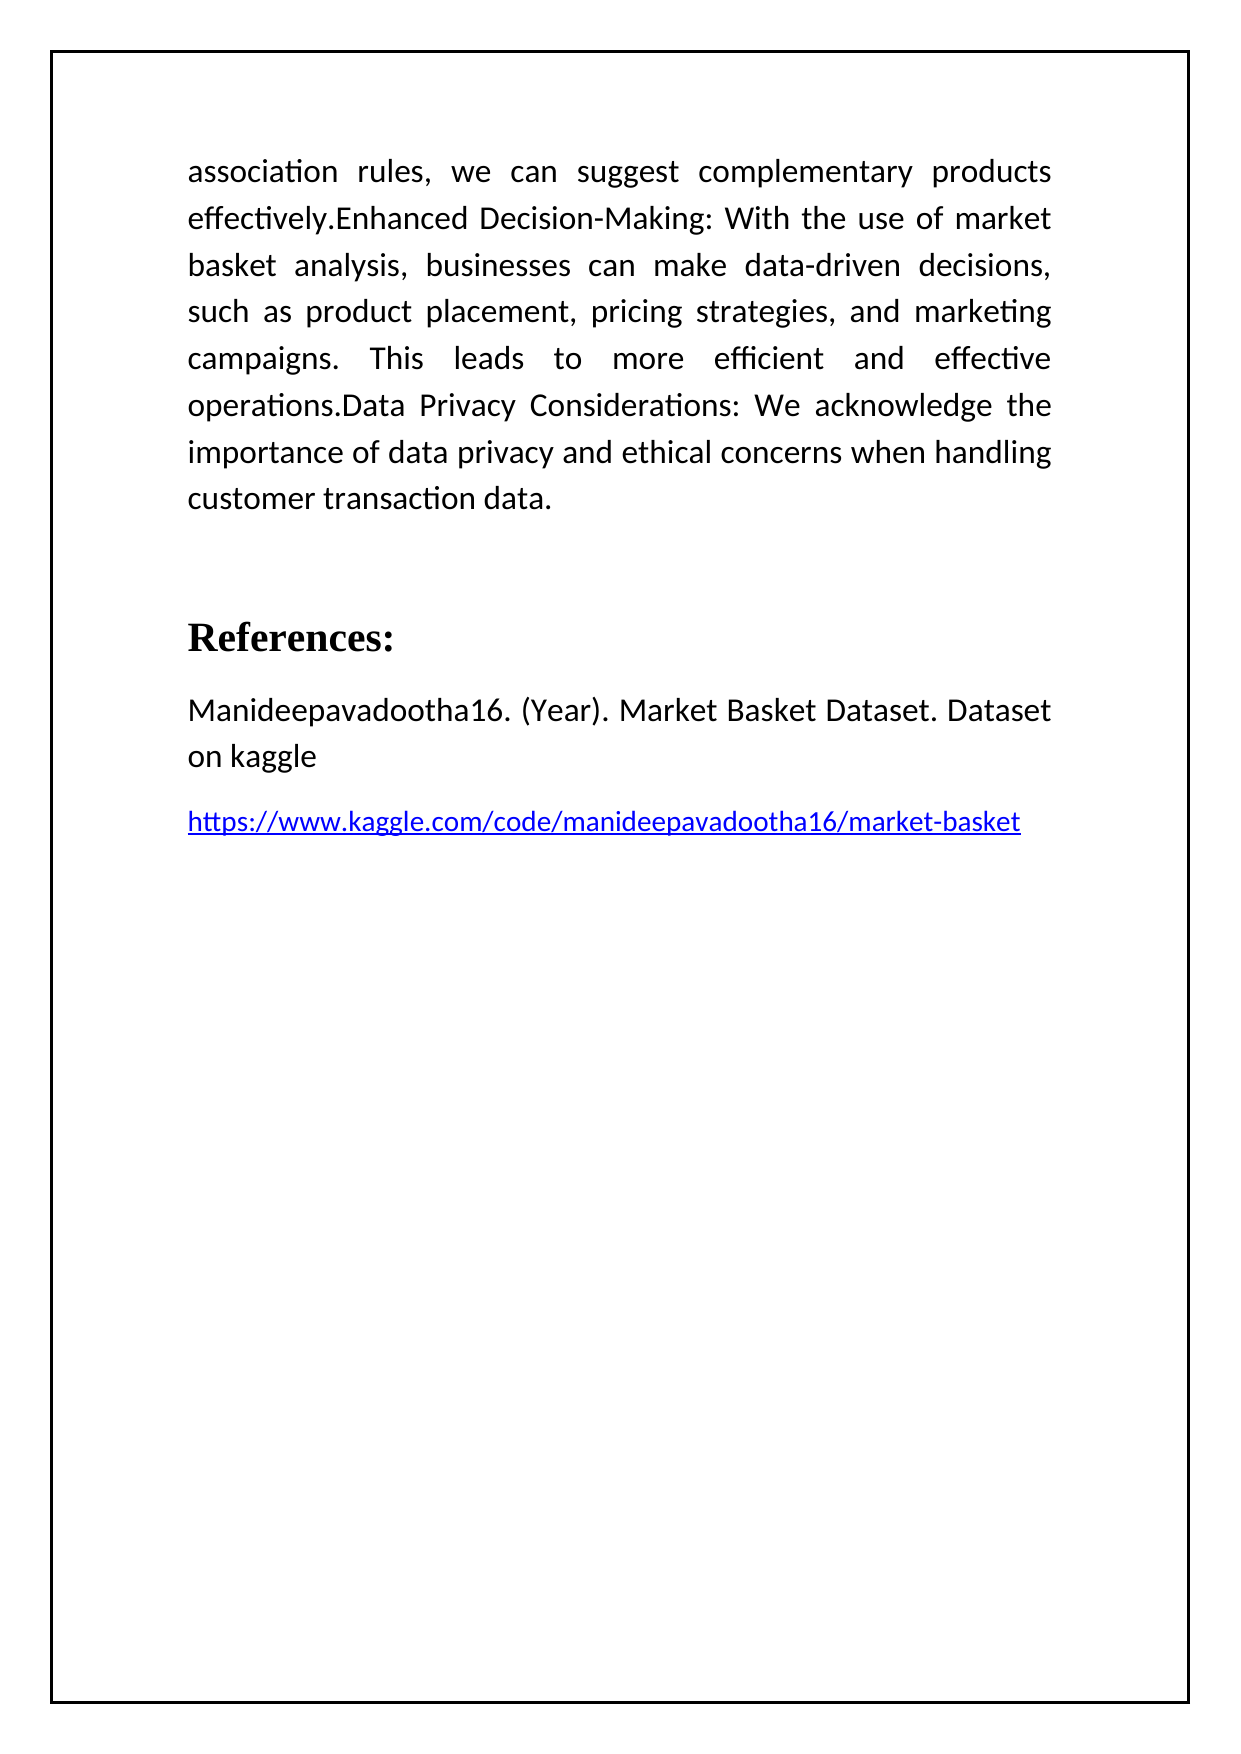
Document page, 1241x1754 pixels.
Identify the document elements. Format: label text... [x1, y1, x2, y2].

text Manideepavadootha16. (Year). Market Basket Dataset. Dataset on kaggle [187, 688, 1053, 776]
text https://www.kaggle.com/code/manideepavadootha16/market-basket [187, 803, 1053, 838]
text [187, 150, 1053, 518]
text References: [187, 613, 1053, 661]
